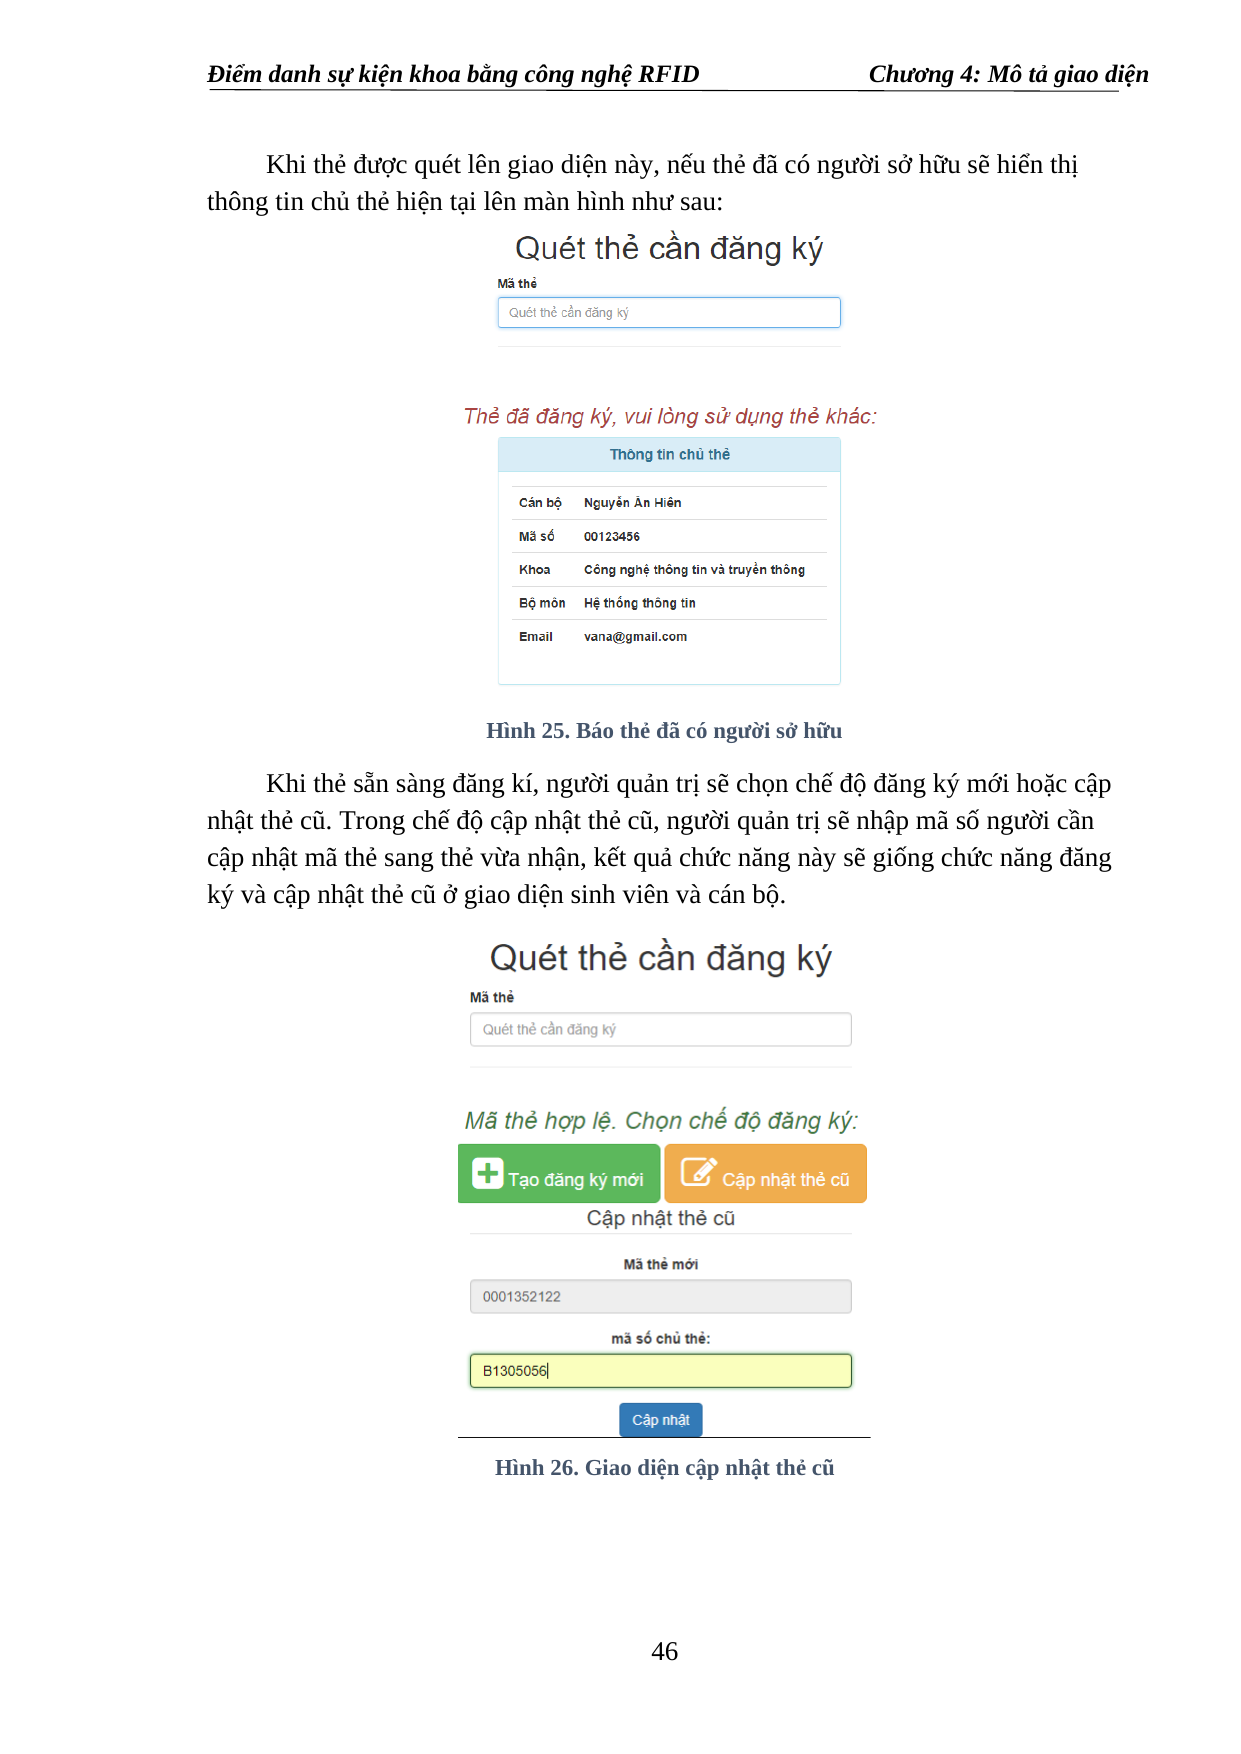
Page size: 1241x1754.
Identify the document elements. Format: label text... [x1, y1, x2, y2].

picture [458, 918, 871, 1438]
list Khi thẻ được quét lên giao diện này, nếu thẻ đã có người sở hữu sẽ hiển thị thông tin chủ thẻ hiện tại lên màn hình như sau: [207, 148, 1122, 216]
picture [443, 221, 886, 699]
